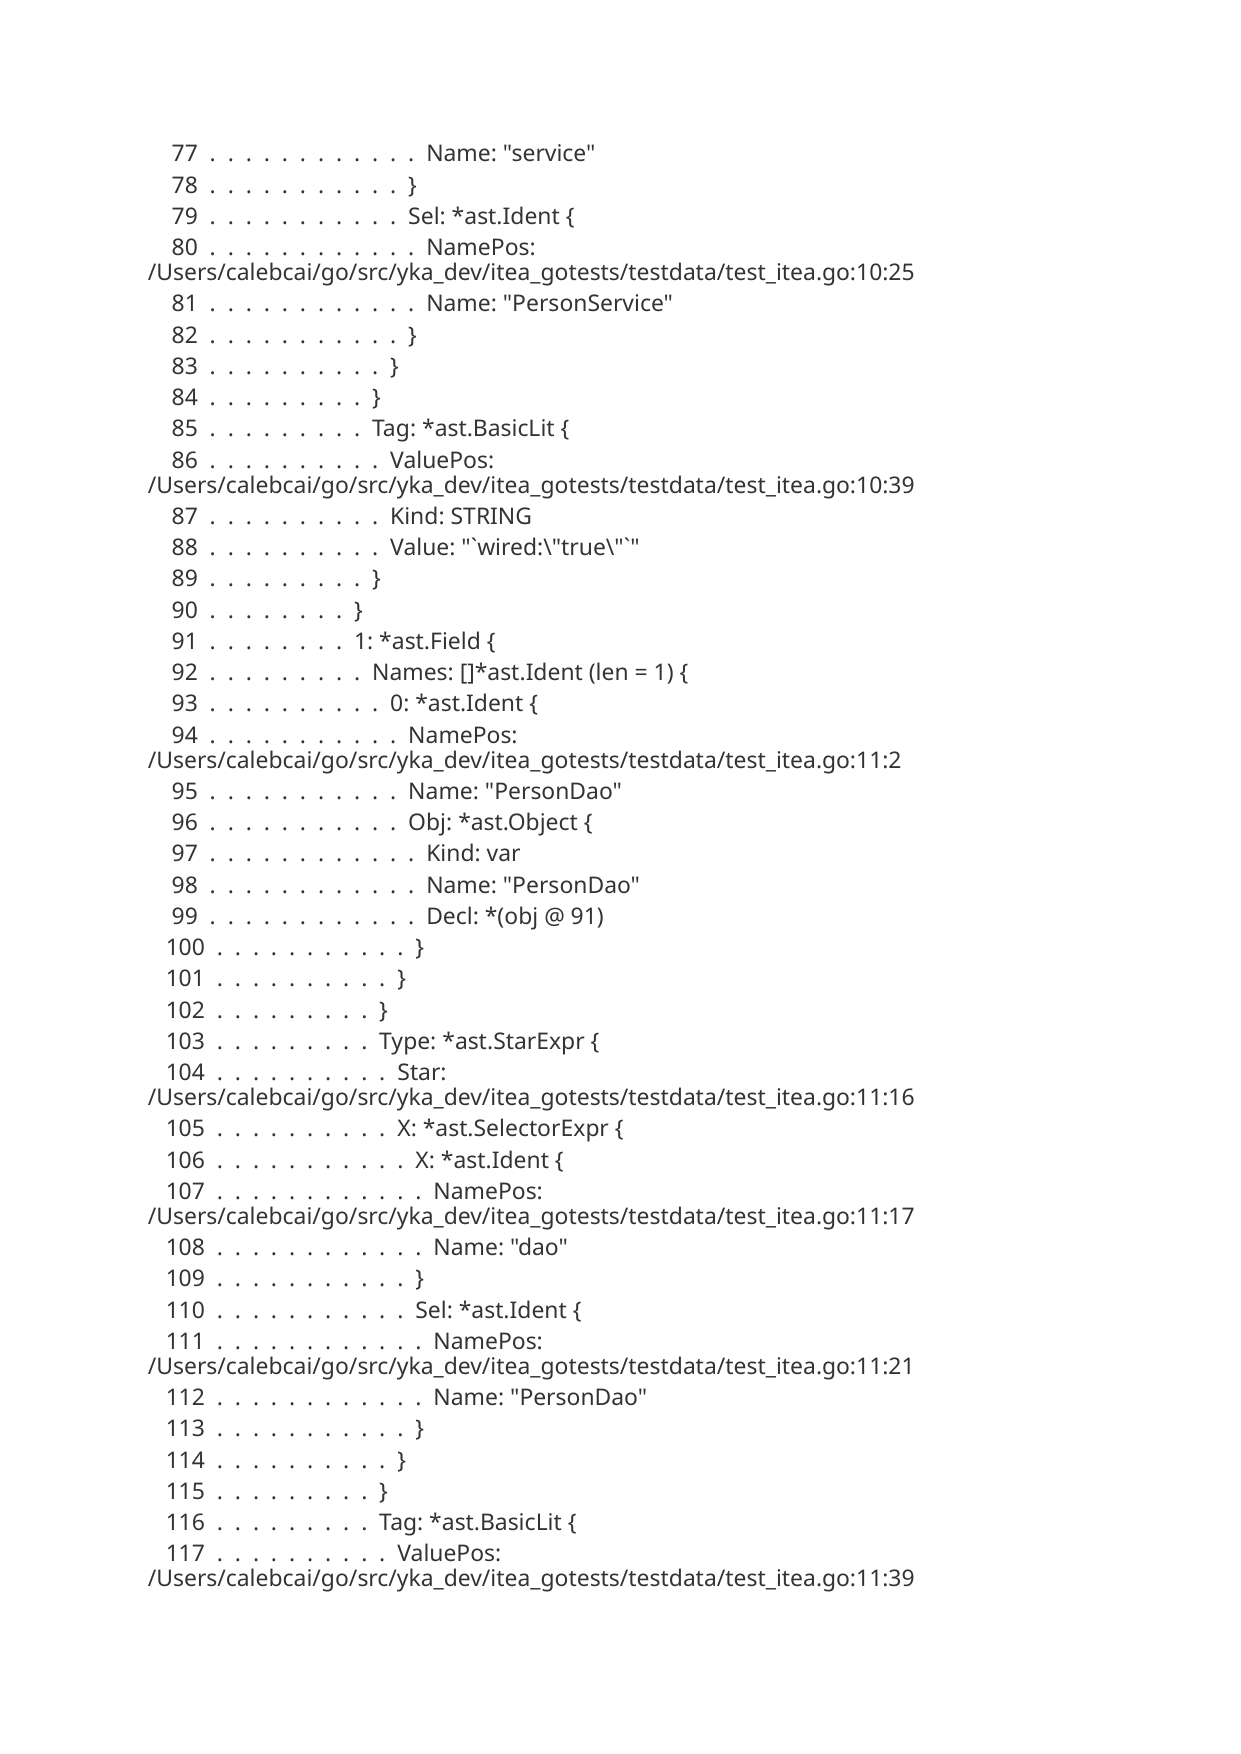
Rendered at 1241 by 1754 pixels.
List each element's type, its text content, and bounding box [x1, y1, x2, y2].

text 83 . . . . . . . . . . } [148, 354, 1093, 379]
text 107 . . . . . . . . . . . . NamePos: /Users/calebcai/go/src/yka_dev/itea_gotests/testdata/test_itea.go:11:17 [148, 1179, 1093, 1229]
text 81 . . . . . . . . . . . . Name: "PersonService" [148, 292, 1093, 317]
text 82 . . . . . . . . . . . } [148, 323, 1093, 348]
text 110 . . . . . . . . . . . Sel: *ast.Ident { [148, 1298, 1093, 1323]
text 86 . . . . . . . . . . ValuePos: /Users/calebcai/go/src/yka_dev/itea_gotests/testdata/test_itea.go:10:39 [148, 448, 1093, 498]
text 113 . . . . . . . . . . . } [148, 1417, 1093, 1442]
text 101 . . . . . . . . . . } [148, 967, 1093, 992]
text 94 . . . . . . . . . . . NamePos: /Users/calebcai/go/src/yka_dev/itea_gotests/testdata/test_itea.go:11:2 [148, 723, 1093, 773]
text 116 . . . . . . . . . Tag: *ast.BasicLit { [148, 1511, 1093, 1536]
text 91 . . . . . . . . 1: *ast.Field { [148, 629, 1093, 654]
text 102 . . . . . . . . . } [148, 998, 1093, 1023]
text 111 . . . . . . . . . . . . NamePos: /Users/calebcai/go/src/yka_dev/itea_gotests/testdata/test_itea.go:11:21 [148, 1329, 1093, 1379]
text 90 . . . . . . . . } [148, 598, 1093, 623]
text 112 . . . . . . . . . . . . Name: "PersonDao" [148, 1386, 1093, 1411]
text 115 . . . . . . . . . } [148, 1479, 1093, 1504]
text 79 . . . . . . . . . . . Sel: *ast.Ident { [148, 204, 1093, 229]
text 104 . . . . . . . . . . Star: /Users/calebcai/go/src/yka_dev/itea_gotests/testdata/test_itea.go:11:16 [148, 1061, 1093, 1111]
text 103 . . . . . . . . . Type: *ast.StarExpr { [148, 1029, 1093, 1054]
text 105 . . . . . . . . . . X: *ast.SelectorExpr { [148, 1117, 1093, 1142]
text 96 . . . . . . . . . . . Obj: *ast.Object { [148, 811, 1093, 836]
text 80 . . . . . . . . . . . . NamePos: /Users/calebcai/go/src/yka_dev/itea_gotests/testdata/test_itea.go:10:25 [148, 236, 1093, 286]
text 78 . . . . . . . . . . . } [148, 173, 1093, 198]
text 114 . . . . . . . . . . } [148, 1448, 1093, 1473]
text 92 . . . . . . . . . Names: []*ast.Ident (len = 1) { [148, 661, 1093, 686]
text 89 . . . . . . . . . } [148, 567, 1093, 592]
text 109 . . . . . . . . . . . } [148, 1267, 1093, 1292]
text 97 . . . . . . . . . . . . Kind: var [148, 842, 1093, 867]
text 85 . . . . . . . . . Tag: *ast.BasicLit { [148, 417, 1093, 442]
text 88 . . . . . . . . . . Value: "`wired:\"true\"`" [148, 536, 1093, 561]
text 98 . . . . . . . . . . . . Name: "PersonDao" [148, 873, 1093, 898]
text 95 . . . . . . . . . . . Name: "PersonDao" [148, 779, 1093, 804]
text 87 . . . . . . . . . . Kind: STRING [148, 504, 1093, 529]
text 99 . . . . . . . . . . . . Decl: *(obj @ 91) [148, 904, 1093, 929]
text 77 . . . . . . . . . . . . Name: "service" [148, 142, 1093, 167]
text 117 . . . . . . . . . . ValuePos: /Users/calebcai/go/src/yka_dev/itea_gotests/testdata/test_itea.go:11:39 [148, 1542, 1093, 1592]
text 93 . . . . . . . . . . 0: *ast.Ident { [148, 692, 1093, 717]
text 108 . . . . . . . . . . . . Name: "dao" [148, 1236, 1093, 1261]
text 100 . . . . . . . . . . . } [148, 936, 1093, 961]
text 106 . . . . . . . . . . . X: *ast.Ident { [148, 1148, 1093, 1173]
text 84 . . . . . . . . . } [148, 386, 1093, 411]
